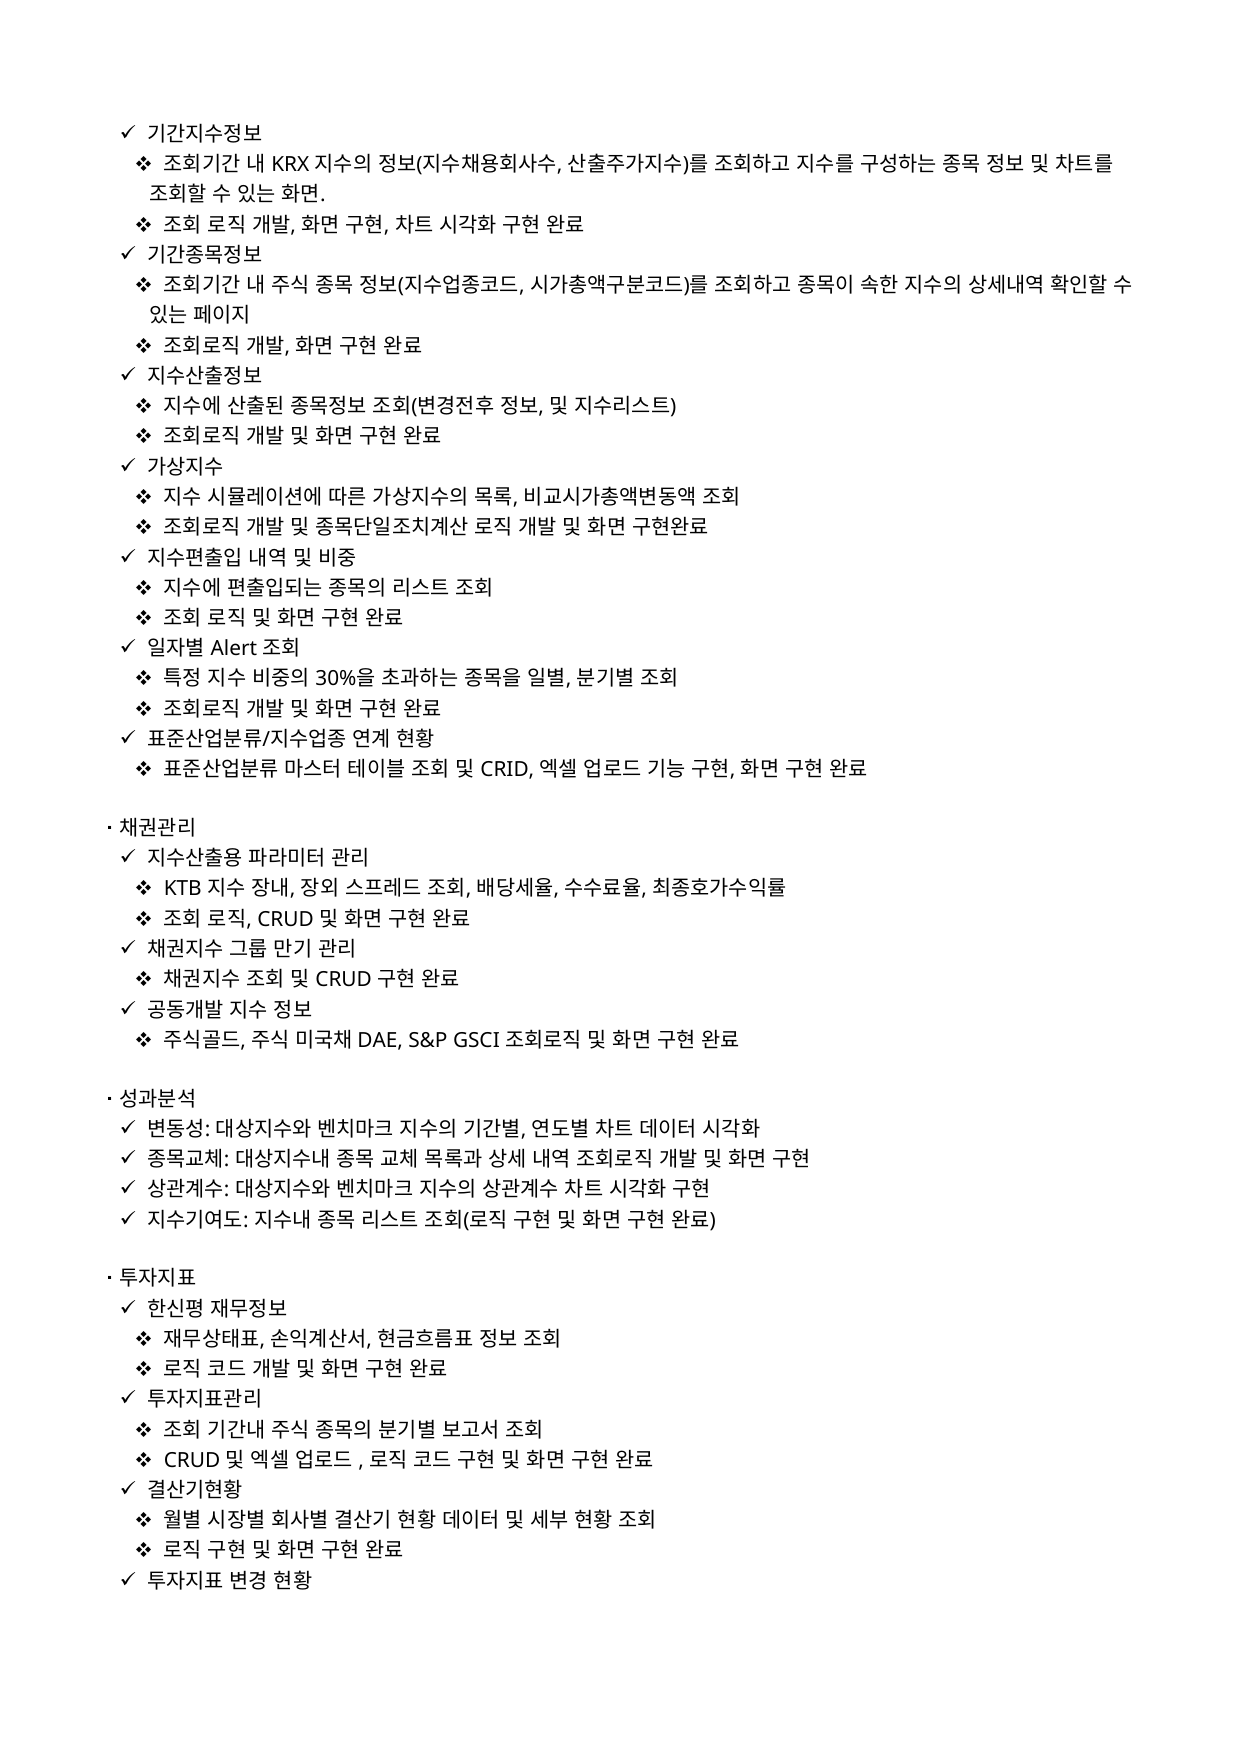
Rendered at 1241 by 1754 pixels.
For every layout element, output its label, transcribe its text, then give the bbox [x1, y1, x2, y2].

list 변동성: 대상지수와 벤치마크 지수의 기간별, 연도별 차트 데이터 시각화 [119, 1112, 1165, 1142]
list 조회로직 개발 및 화면 구현 완료 [134, 692, 1165, 722]
list 로직 구현 및 화면 구현 완료 [134, 1534, 1165, 1564]
list 채권지수 조회 및 CRUD 구현 완료 [134, 962, 1165, 993]
list 월별 시장별 회사별 결산기 현황 데이터 및 세부 현황 조회 [134, 1503, 1165, 1534]
list 기간지수정보 [119, 117, 1165, 147]
list 기간종목정보 [119, 238, 1165, 268]
list 지수편출입 내역 및 비중 [119, 541, 1165, 571]
list 투자지표 [104, 1262, 1165, 1292]
list 채권관리 [104, 811, 1165, 841]
list 특정 지수 비중의 30%을 초과하는 종목을 일별, 분기별 조회 [134, 662, 1165, 692]
list 조회기간 내 KRX 지수의 정보(지수채용회사수, 산출주가지수)를 조회하고 지수를 구성하는 종목 정보 및 차트를 조회할 수 있는 화면. [134, 147, 1165, 208]
list CRUD 및 엑셀 업로드 , 로직 코드 구현 및 화면 구현 완료 [134, 1443, 1165, 1473]
list 일자별 Alert 조회 [119, 631, 1165, 662]
list 재무상태표, 손익계산서, 현금흐름표 정보 조회 [134, 1322, 1165, 1352]
list 지수산출용 파라미터 관리 [119, 841, 1165, 872]
list 지수산출정보 [119, 359, 1165, 389]
list 투자지표관리 [119, 1383, 1165, 1413]
list 투자지표 변경 현황 [119, 1564, 1165, 1594]
list 결산기현황 [119, 1473, 1165, 1503]
list 조회로직 개발 및 화면 구현 완료 [134, 420, 1165, 450]
list 조회 로직 개발, 화면 구현, 차트 시각화 구현 완료 [134, 208, 1165, 238]
list 주식골드, 주식 미국채DAE, S&P GSCI 조회로직 및 화면 구현 완료 [134, 1023, 1165, 1053]
list 한신평 재무정보 [119, 1292, 1165, 1322]
list 조회로직 개발 및 종목단일조치계산 로직 개발 및 화면 구현완료 [134, 511, 1165, 541]
list 성과분석 [104, 1082, 1165, 1112]
list 채권지수 그룹 만기 관리 [119, 932, 1165, 962]
list 조회 기간내 주식 종목의 분기별 보고서 조회 [134, 1413, 1165, 1443]
list 가상지수 [119, 450, 1165, 480]
list 지수 시뮬레이션에 따른 가상지수의 목록, 비교시가총액변동액 조회 [134, 480, 1165, 511]
list 조회 로직, CRUD 및 화면 구현 완료 [134, 902, 1165, 932]
list 상관계수: 대상지수와 벤치마크 지수의 상관계수 차트 시각화 구현 [119, 1173, 1165, 1203]
list 지수기여도: 지수내 종목 리스트 조회(로직 구현 및 화면 구현 완료) [119, 1203, 1165, 1233]
list 조회 로직 및 화면 구현 완료 [134, 601, 1165, 631]
list 공동개발 지수 정보 [119, 993, 1165, 1023]
list 로직 코드 개발 및 화면 구현 완료 [134, 1352, 1165, 1383]
list 조회기간 내 주식 종목 정보(지수업종코드, 시가총액구분코드)를 조회하고 종목이 속한 지수의 상세내역 확인할 수 있는 페이지 [134, 268, 1165, 329]
list 표준산업분류 마스터 테이블 조회 및 CRID, 엑셀 업로드 기능 구현, 화면 구현 완료 [134, 752, 1165, 783]
list 조회로직 개발, 화면 구현 완료 [134, 329, 1165, 359]
list 지수에 편출입되는 종목의 리스트 조회 [134, 571, 1165, 601]
list 지수에 산출된 종목정보 조회(변경전후 정보, 및 지수리스트) [134, 389, 1165, 420]
list 표준산업분류/지수업종 연계 현황 [119, 722, 1165, 752]
list KTB 지수 장내, 장외 스프레드 조회, 배당세율, 수수료율, 최종호가수익률 [134, 872, 1165, 902]
list 종목교체: 대상지수내 종목 교체 목록과 상세 내역 조회로직 개발 및 화면 구현 [119, 1142, 1165, 1173]
